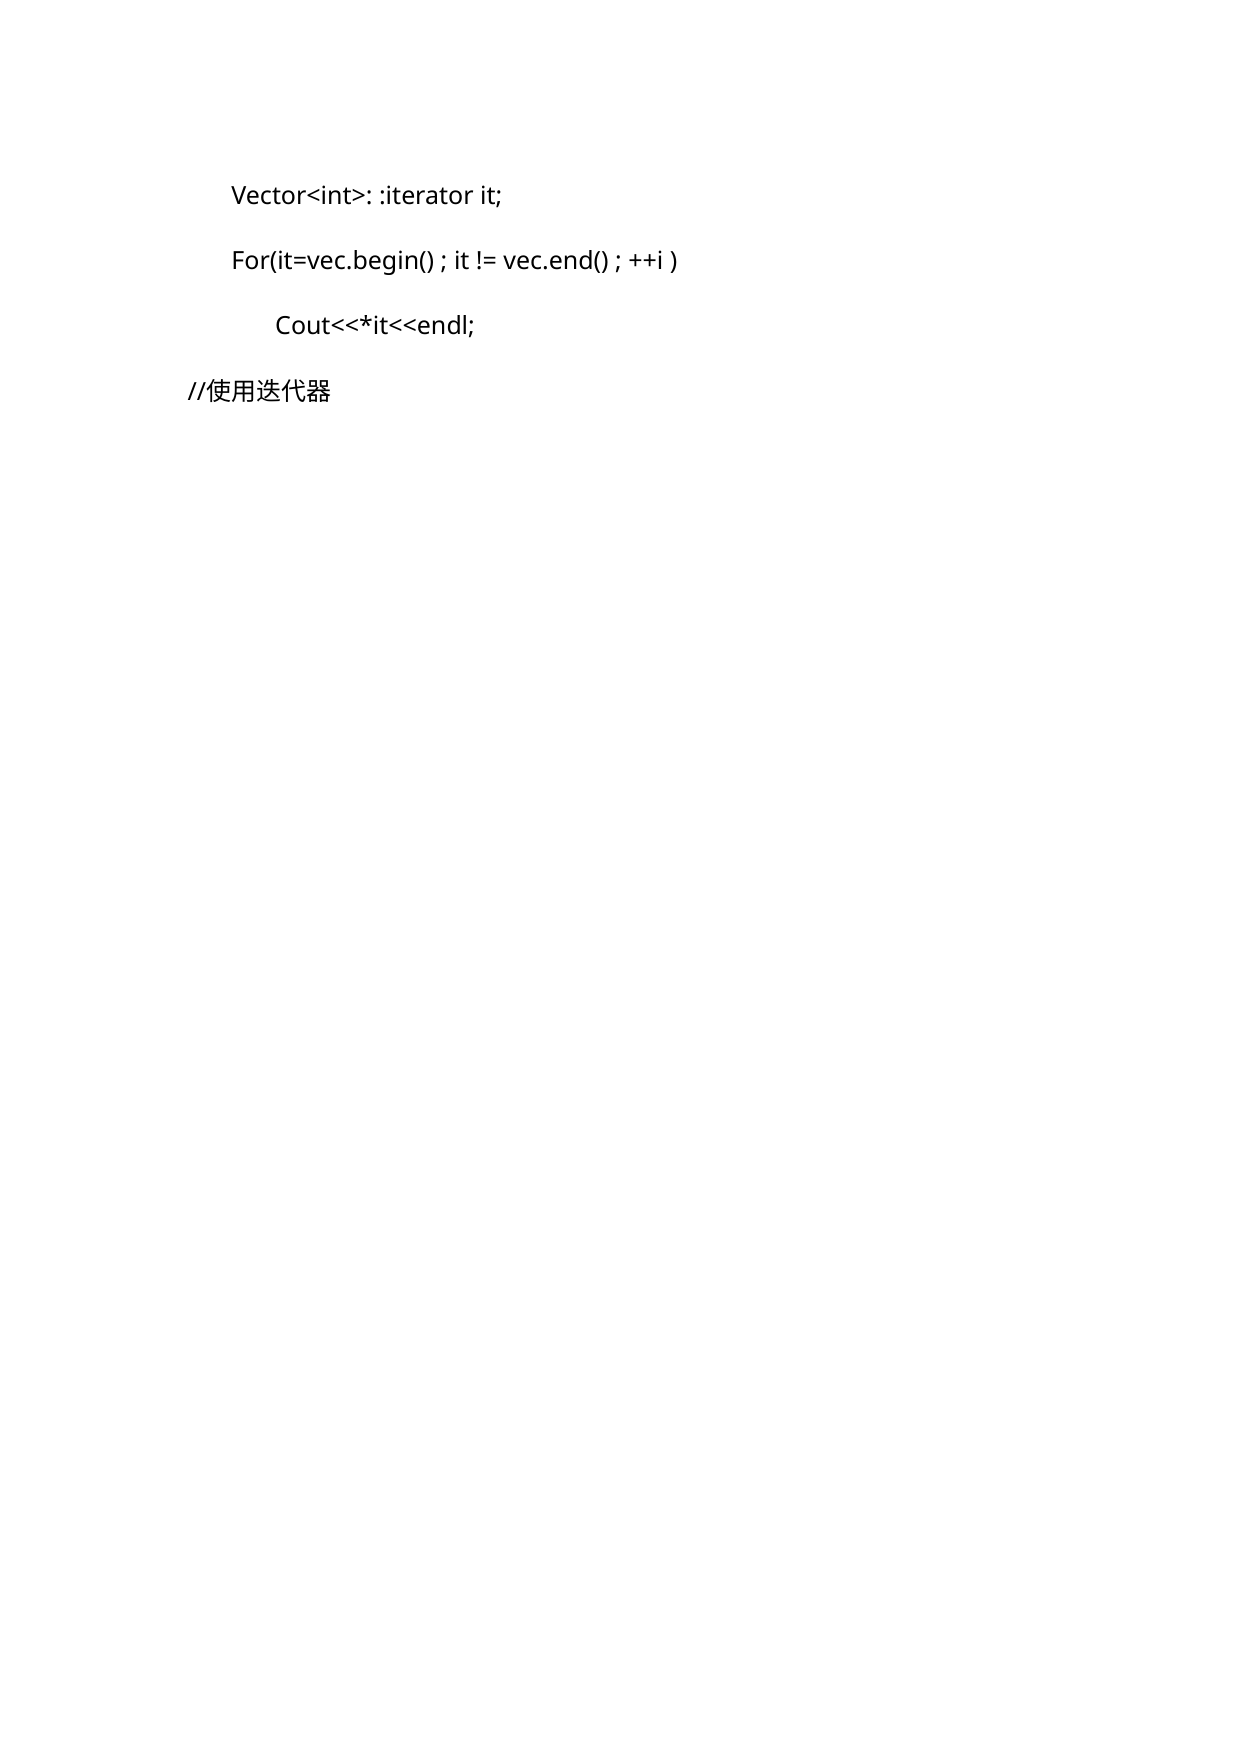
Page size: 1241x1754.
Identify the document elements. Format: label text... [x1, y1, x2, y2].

text Cout<<*it<<endl; [187, 292, 1053, 357]
text Vector<int>: :iterator it; [187, 162, 1053, 227]
text For(it=vec.begin() ; it != vec.end() ; ++i ) [187, 227, 1053, 292]
text //使用迭代器 [187, 357, 1053, 422]
